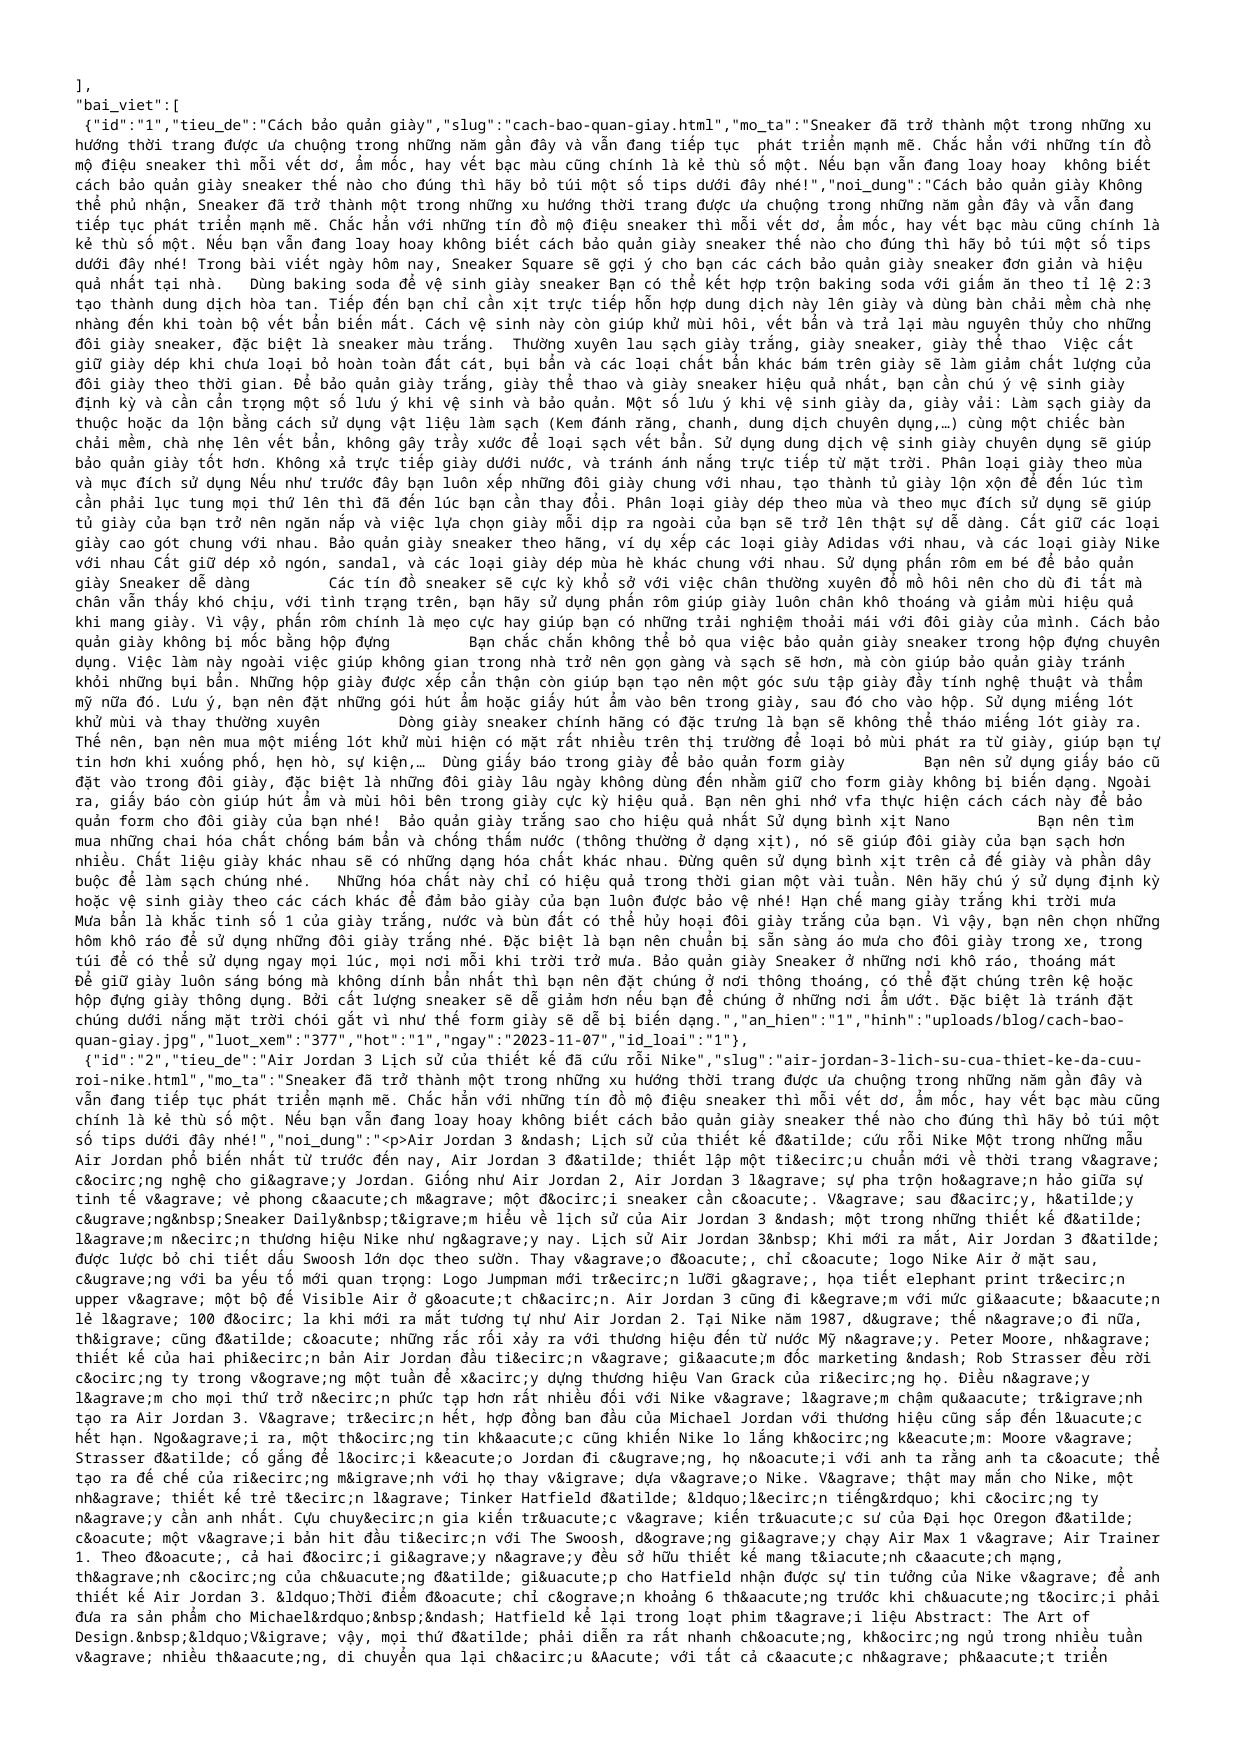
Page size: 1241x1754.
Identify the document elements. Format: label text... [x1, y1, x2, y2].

text ], [75, 75, 1165, 95]
text {"id":"1","tieu_de":"Cách bảo quản giày","slug":"cach-bao-quan-giay.html","mo_ta":"Sneaker đã trở thành một trong những xu hướng thời trang được ưa chuộng trong những năm gần đây và vẫn đang tiếp tục phát triển mạnh mẽ. Chắc hẳn với những tín đồ mộ điệu sneaker thì mỗi vết dơ, ẩm mốc, hay vết bạc màu cũng chính là kẻ thù số một. Nếu bạn vẫn đang loay hoay không biết cách bảo quản giày sneaker thế nào cho đúng thì hãy bỏ túi một số tips dưới đây nhé!","noi_dung":"Cách bảo quản giày Không thể phủ nhận, Sneaker đã trở thành một trong những xu hướng thời trang được ưa chuộng trong những năm gần đây và vẫn đang tiếp tục phát triển mạnh mẽ. Chắc hẳn với những tín đồ mộ điệu sneaker thì mỗi vết dơ, ẩm mốc, hay vết bạc màu cũng chính là kẻ thù số một. Nếu bạn vẫn đang loay hoay không biết cách bảo quản giày sneaker thế nào cho đúng thì hãy bỏ túi một số tips dưới đây nhé! Trong bài viết ngày hôm nay, Sneaker Square sẽ gợi ý cho bạn các cách bảo quản giày sneaker đơn giản và hiệu quả nhất tại nhà. Dùng baking soda để vệ sinh giày sneaker Bạn có thể kết hợp trộn baking soda với giấm ăn theo tỉ lệ 2:3 tạo thành dung dịch hòa tan. Tiếp đến bạn chỉ cần xịt trực tiếp hỗn hợp dung dịch này lên giày và dùng bàn chải mềm chà nhẹ nhàng đến khi toàn bộ vết bẩn biến mất. Cách vệ sinh này còn giúp khử mùi hôi, vết bẩn và trả lại màu nguyên thủy cho những đôi giày sneaker, đặc biệt là sneaker màu trắng. Thường xuyên lau sạch giày trắng, giày sneaker, giày thể thao Việc cất giữ giày dép khi chưa loại bỏ hoàn toàn đất cát, bụi bẩn và các loại chất bẩn khác bám trên giày sẽ làm giảm chất lượng của đôi giày theo thời gian. Để bảo quản giày trắng, giày thể thao và giày sneaker hiệu quả nhất, bạn cần chú ý vệ sinh giày định kỳ và cần cẩn trọng một số lưu ý khi vệ sinh và bảo quản. Một số lưu ý khi vệ sinh giày da, giày vải: Làm sạch giày da thuộc hoặc da lộn bằng cách sử dụng vật liệu làm sạch (Kem đánh răng, chanh, dung dịch chuyên dụng,…) cùng một chiếc bàn chải mềm, chà nhẹ lên vết bẩn, không gây trầy xước để loại sạch vết bẩn. Sử dụng dung dịch vệ sinh giày chuyên dụng sẽ giúp bảo quản giày tốt hơn. Không xả trực tiếp giày dưới nước, và tránh ánh nắng trực tiếp từ mặt trời. Phân loại giày theo mùa và mục đích sử dụng Nếu như trước đây bạn luôn xếp những đôi giày chung với nhau, tạo thành tủ giày lộn xộn để đến lúc tìm cần phải lục tung mọi thứ lên thì đã đến lúc bạn cần thay đổi. Phân loại giày dép theo mùa và theo mục đích sử dụng sẽ giúp tủ giày của bạn trở nên ngăn nắp và việc lựa chọn giày mỗi dịp ra ngoài của bạn sẽ trở lên thật sự dễ dàng. Cất giữ các loại giày cao gót chung với nhau. Bảo quản giày sneaker theo hãng, ví dụ xếp các loại giày Adidas với nhau, và các loại giày Nike với nhau Cất giữ dép xỏ ngón, sandal, và các loại giày dép mùa hè khác chung với nhau. Sử dụng phấn rôm em bé để bảo quản giày Sneaker dễ dàng Các tín đồ sneaker sẽ cực kỳ khổ sở với việc chân thường xuyên đổ mồ hôi nên cho dù đi tất mà chân vẫn thấy khó chịu, với tình trạng trên, bạn hãy sử dụng phấn rôm giúp giày luôn chân khô thoáng và giảm mùi hiệu quả khi mang giày. Vì vậy, phấn rôm chính là mẹo cực hay giúp bạn có những trải nghiệm thoải mái với đôi giày của mình. Cách bảo quản giày không bị mốc bằng hộp đựng Bạn chắc chắn không thể bỏ qua việc bảo quản giày sneaker trong hộp đựng chuyên dụng. Việc làm này ngoài việc giúp không gian trong nhà trở nên gọn gàng và sạch sẽ hơn, mà còn giúp bảo quản giày tránh khỏi những bụi bẩn. Những hộp giày được xếp cẩn thận còn giúp bạn tạo nên một góc sưu tập giày đầy tính nghệ thuật và thẩm mỹ nữa đó. Lưu ý, bạn nên đặt những gói hút ẩm hoặc giấy hút ẩm vào bên trong giày, sau đó cho vào hộp. Sử dụng miếng lót khử mùi và thay thường xuyên Dòng giày sneaker chính hãng có đặc trưng là bạn sẽ không thể tháo miếng lót giày ra. Thế nên, bạn nên mua một miếng lót khử mùi hiện có mặt rất nhiều trên thị trường để loại bỏ mùi phát ra từ giày, giúp bạn tự tin hơn khi xuống phố, hẹn hò, sự kiện,… Dùng giấy báo trong giày để bảo quản form giày Bạn nên sử dụng giấy báo cũ đặt vào trong đôi giày, đặc biệt là những đôi giày lâu ngày không dùng đến nhằm giữ cho form giày không bị biến dạng. Ngoài ra, giấy báo còn giúp hút ẩm và mùi hôi bên trong giày cực kỳ hiệu quả. Bạn nên ghi nhớ vfa thực hiện cách cách này để bảo quản form cho đôi giày của bạn nhé! Bảo quản giày trắng sao cho hiệu quả nhất Sử dụng bình xịt Nano Bạn nên tìm mua những chai hóa chất chống bám bẩn và chống thấm nước (thông thường ở dạng xịt), nó sẽ giúp đôi giày của bạn sạch hơn nhiều. Chất liệu giày khác nhau sẽ có những dạng hóa chất khác nhau. Đừng quên sử dụng bình xịt trên cả đế giày và phần dây buộc để làm sạch chúng nhé. Những hóa chất này chỉ có hiệu quả trong thời gian một vài tuần. Nên hãy chú ý sử dụng định kỳ hoặc vệ sinh giày theo các cách khác để đảm bảo giày của bạn luôn được bảo vệ nhé! Hạn chế mang giày trắng khi trời mưa Mưa bẩn là khắc tinh số 1 của giày trắng, nước và bùn đất có thể hủy hoại đôi giày trắng của bạn. Vì vậy, bạn nên chọn những hôm khô ráo để sử dụng những đôi giày trắng nhé. Đặc biệt là bạn nên chuẩn bị sẵn sàng áo mưa cho đôi giày trong xe, trong túi để có thể sử dụng ngay mọi lúc, mọi nơi mỗi khi trời trở mưa. Bảo quản giày Sneaker ở những nơi khô ráo, thoáng mát Để giữ giày luôn sáng bóng mà không dính bẩn nhất thì bạn nên đặt chúng ở nơi thông thoáng, có thể đặt chúng trên kệ hoặc hộp đựng giày thông dụng. Bởi cất lượng sneaker sẽ dễ giảm hơn nếu bạn để chúng ở những nơi ẩm ướt. Đặc biệt là tránh đặt chúng dưới nắng mặt trời chói gắt vì như thế form giày sẽ dễ bị biến dạng.","an_hien":"1","hinh":"uploads/blog/cach-bao-quan-giay.jpg","luot_xem":"377","hot":"1","ngay":"2023-11-07","id_loai":"1"}, [75, 115, 1165, 1050]
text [75, 1050, 1165, 1667]
text "bai_viet":[ [75, 95, 1165, 115]
